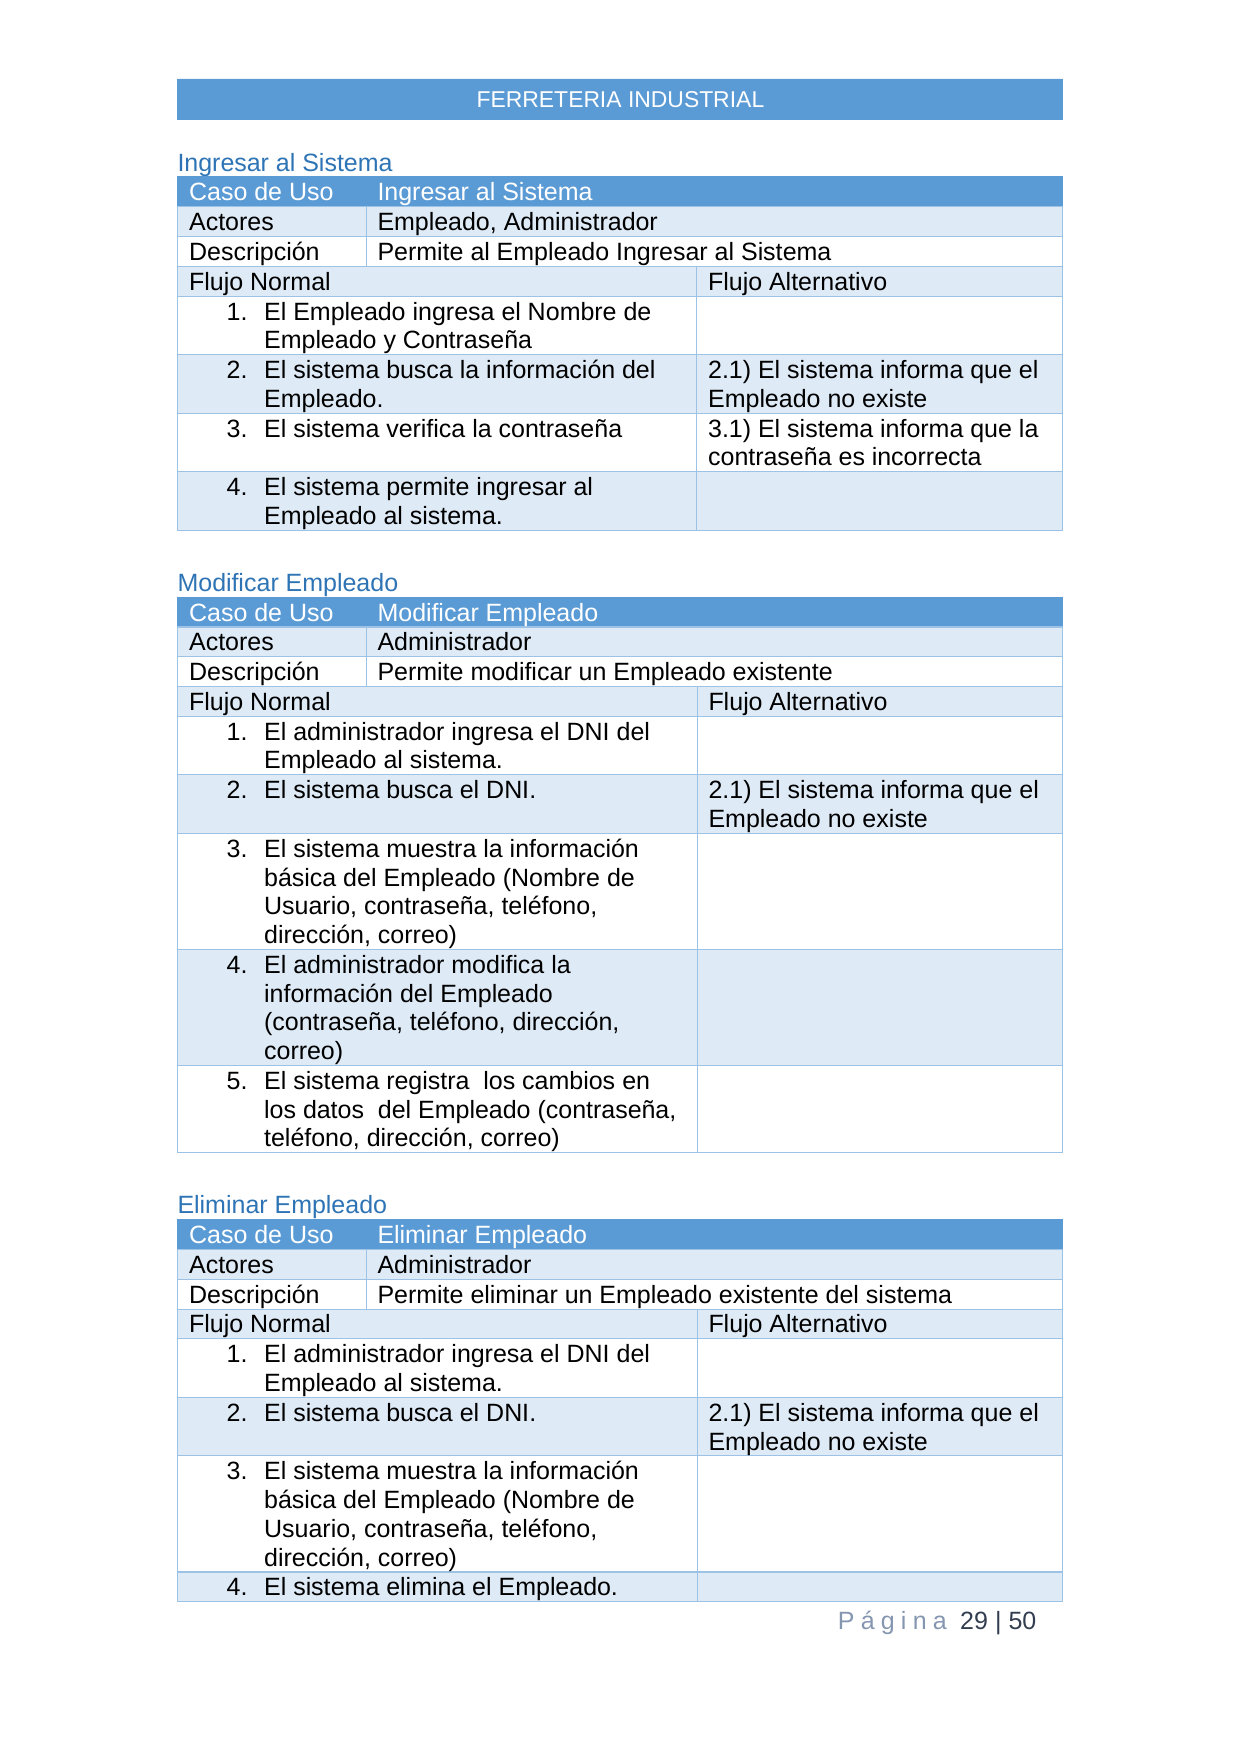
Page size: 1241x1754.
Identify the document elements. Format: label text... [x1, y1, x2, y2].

text Eliminar Empleado [177, 1190, 1063, 1219]
table_cell Empleado, Administrador [367, 207, 1062, 236]
table_cell Descripción [178, 237, 366, 266]
table_header Eliminar Empleado [367, 1220, 1062, 1249]
table_cell El sistema verifica la contraseña [178, 414, 696, 471]
table_cell Permite modificar un Empleado existente [367, 657, 1062, 686]
table_cell El administrador ingresa el DNI del Empleado al sistema. [178, 1339, 697, 1397]
table_cell Flujo Normal [178, 267, 696, 296]
table_header Ingresar al Sistema [367, 178, 1062, 206]
table_cell El sistema elimina el Empleado. [178, 1573, 697, 1601]
table_header Caso de Uso [178, 598, 366, 626]
table_cell El sistema muestra la información básica del Empleado (Nombre de Usuario, contraseña, teléfono, dirección, correo) [178, 834, 697, 949]
table_cell El Empleado ingresa el Nombre de Empleado y Contraseña [178, 297, 696, 354]
table_cell [698, 717, 1062, 774]
table_cell Permite eliminar un Empleado existente del sistema [367, 1280, 1062, 1308]
table_cell Flujo Alternativo [698, 1310, 1062, 1338]
table_cell [698, 1066, 1062, 1152]
table_cell El administrador modifica la información del Empleado (contraseña, teléfono, dirección, correo) [178, 950, 697, 1065]
table_header Caso de Uso [178, 178, 366, 206]
table_cell [697, 472, 1062, 530]
table_cell [698, 950, 1062, 1065]
table_header Modificar Empleado [367, 598, 1062, 626]
table_cell [698, 1339, 1062, 1397]
table_cell Administrador [367, 1250, 1062, 1279]
table_cell [698, 834, 1062, 949]
table_cell Administrador [367, 628, 1062, 656]
table_cell 2.1) El sistema informa que el Empleado no existe [697, 355, 1062, 413]
text Modificar Empleado [177, 568, 1063, 597]
table_cell El sistema permite ingresar al Empleado al sistema. [178, 472, 696, 530]
table_cell [698, 1456, 1062, 1571]
table_cell [697, 297, 1062, 354]
table_cell 3.1) El sistema informa que la contraseña es incorrecta [697, 414, 1062, 471]
table_cell Flujo Alternativo [698, 687, 1062, 716]
table_cell 2.1) El sistema informa que el Empleado no existe [698, 775, 1062, 833]
table_cell El sistema busca el DNI. [178, 775, 697, 833]
table_cell Flujo Normal [178, 1310, 697, 1338]
table_cell Flujo Normal [178, 687, 697, 716]
table_cell El sistema busca la información del Empleado. [178, 355, 696, 413]
table_cell Flujo Alternativo [697, 267, 1062, 296]
table_cell Descripción [178, 657, 366, 686]
table_cell El administrador ingresa el DNI del Empleado al sistema. [178, 717, 697, 774]
table_cell El sistema muestra la información básica del Empleado (Nombre de Usuario, contraseña, teléfono, dirección, correo) [178, 1456, 697, 1571]
table_cell Actores [178, 207, 366, 236]
table_cell Permite al Empleado Ingresar al Sistema [367, 237, 1062, 266]
table_cell El sistema busca el DNI. [178, 1398, 697, 1455]
table_cell El sistema registra los cambios en los datos del Empleado (contraseña, teléfono, dirección, correo) [178, 1066, 697, 1152]
table_cell Actores [178, 1250, 366, 1279]
table_header Caso de Uso [178, 1220, 366, 1249]
table_cell 2.1) El sistema informa que el Empleado no existe [698, 1398, 1062, 1455]
text Ingresar al Sistema [177, 148, 1063, 176]
table_cell [698, 1573, 1062, 1601]
table_cell Descripción [178, 1280, 366, 1308]
table_cell Actores [178, 628, 366, 656]
